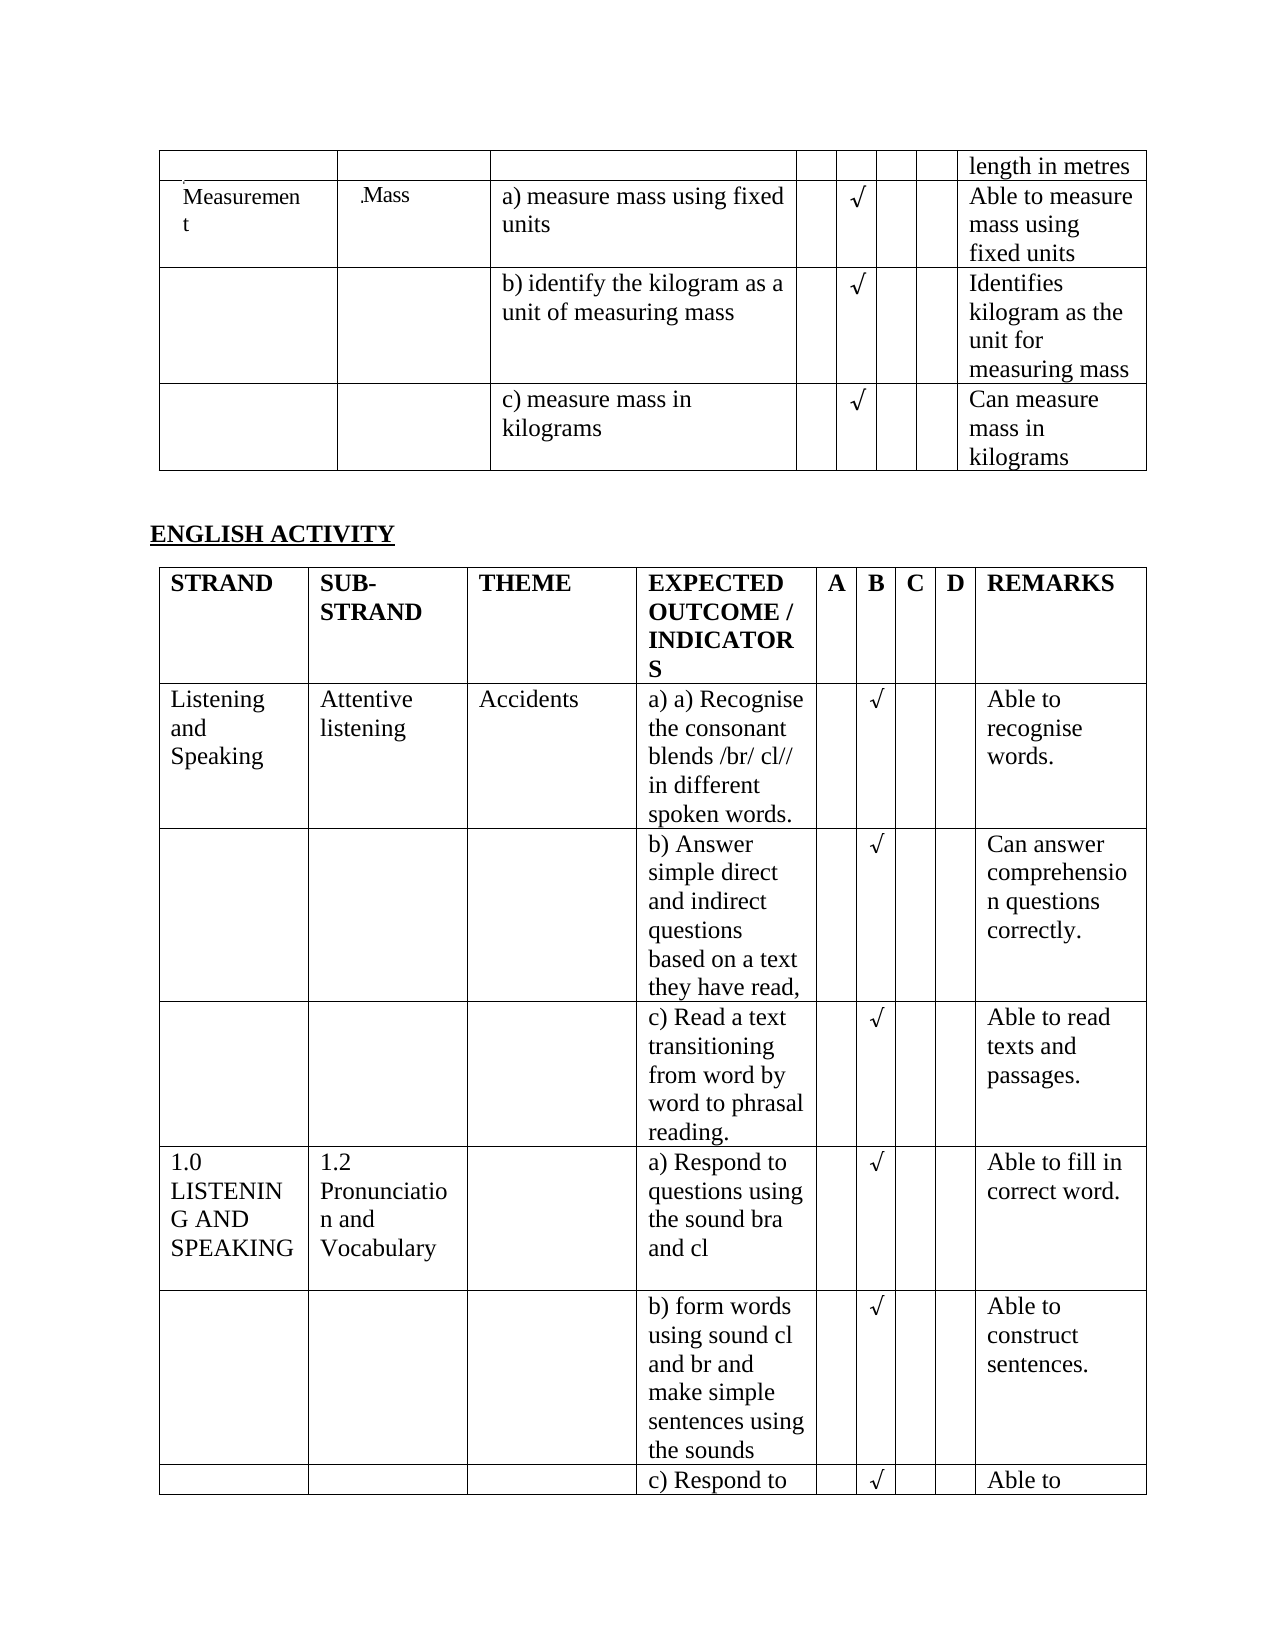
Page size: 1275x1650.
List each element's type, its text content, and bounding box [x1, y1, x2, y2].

table_cell [468, 1291, 636, 1464]
table_cell √ [837, 181, 876, 267]
table_cell [160, 268, 337, 383]
table_cell √ [837, 384, 876, 470]
table_cell Listening and Speaking [160, 684, 308, 828]
table_cell [338, 384, 490, 470]
table_cell c) measure mass in kilograms [491, 384, 796, 470]
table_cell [976, 1465, 1146, 1493]
table_cell Able to measure mass using fixed units [958, 181, 1146, 267]
table_cell Able to fill in correct word. [976, 1147, 1146, 1290]
table_header EXPECTED OUTCOME / INDICATORS [637, 568, 816, 683]
table_cell [896, 1002, 935, 1146]
table_cell b) form words using sound cl and br and make simple sentences using the sounds [637, 1291, 816, 1464]
table_cell c) Read a text transitioning from word by word to phrasal reading. [637, 1002, 816, 1146]
table_cell [468, 829, 636, 1001]
table_cell a) a) Recognise the consonant blends /br/ cl// in different spoken words. [637, 684, 816, 828]
table_cell [896, 1465, 935, 1493]
table_cell [936, 829, 975, 1001]
table_cell a) measure mass using fixed units [491, 181, 796, 267]
table_cell [309, 1465, 467, 1493]
table_cell [817, 829, 856, 1001]
table_cell Mass [338, 181, 490, 267]
table_cell [817, 684, 856, 828]
table_cell [338, 151, 490, 180]
table_cell [309, 1002, 467, 1146]
table_cell [936, 1291, 975, 1464]
table_cell Able to recognise words. [976, 684, 1146, 828]
table_header C [896, 568, 935, 683]
table_cell [160, 151, 337, 180]
table_cell [936, 1147, 975, 1290]
table_cell [917, 151, 957, 180]
table_cell [877, 384, 916, 470]
table_cell 1.2 Pronunciation and Vocabulary [309, 1147, 467, 1290]
table_cell [160, 1002, 308, 1146]
table_header A [817, 568, 856, 683]
table_cell √ [857, 829, 895, 1001]
table_cell [917, 268, 957, 383]
table_cell [877, 181, 916, 267]
table_cell Can measure mass in kilograms [958, 384, 1146, 470]
table_cell √ [857, 1291, 895, 1464]
table_cell [896, 684, 935, 828]
table_cell √ [857, 1465, 895, 1493]
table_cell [958, 151, 1146, 180]
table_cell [491, 151, 796, 180]
table_cell [817, 1002, 856, 1146]
table_header THEME [468, 568, 636, 683]
table_cell [160, 1465, 308, 1493]
table_cell √ [857, 1002, 895, 1146]
table_cell [936, 1002, 975, 1146]
table_cell [160, 1291, 308, 1464]
table_cell [896, 1147, 935, 1290]
table_cell Identifies kilogram as the unit for measuring mass [958, 268, 1146, 383]
table_cell b) Answer simple direct and indirect questions based on a text they have read, [637, 829, 816, 1001]
text ENGLISH ACTIVITY [150, 519, 1125, 548]
table_header STRAND [160, 568, 308, 683]
table_header B [857, 568, 895, 683]
table_cell [338, 268, 490, 383]
table_header SUB-STRAND [309, 568, 467, 683]
table_cell Able to read texts and passages. [976, 1002, 1146, 1146]
table_cell [877, 268, 916, 383]
table_cell [896, 1291, 935, 1464]
table_cell √ [857, 1147, 895, 1290]
table_cell [917, 384, 957, 470]
table_cell [468, 1002, 636, 1146]
table_cell [936, 684, 975, 828]
table_cell [936, 1465, 975, 1493]
table_cell √ [837, 151, 876, 180]
table_cell [877, 151, 916, 180]
table_cell b) identify the kilogram as a unit of measuring mass [491, 268, 796, 383]
table_cell Able to construct sentences. [976, 1291, 1146, 1464]
table_cell [160, 829, 308, 1001]
table_cell [309, 1291, 467, 1464]
table_cell [917, 181, 957, 267]
table_cell Attentive listening [309, 684, 467, 828]
table_cell [797, 181, 836, 267]
table_cell [797, 268, 836, 383]
table_cell Can answer comprehension questions correctly. [976, 829, 1146, 1001]
table_cell [817, 1291, 856, 1464]
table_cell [637, 1465, 816, 1493]
table_cell Measurement [160, 181, 337, 267]
table_cell [797, 151, 836, 180]
table_cell [797, 384, 836, 470]
table_cell [160, 384, 337, 470]
table_cell a) Respond to questions using the sound bra and cl [637, 1147, 816, 1290]
table_cell [309, 829, 467, 1001]
table_header D [936, 568, 975, 683]
table_header REMARKS [976, 568, 1146, 683]
table_cell [817, 1147, 856, 1290]
table_cell [817, 1465, 856, 1493]
table_cell Accidents [468, 684, 636, 828]
table_cell √ [857, 684, 895, 828]
table_cell [468, 1465, 636, 1493]
table_cell [468, 1147, 636, 1290]
table_cell [896, 829, 935, 1001]
table_cell 1.0 LISTENING AND SPEAKING [160, 1147, 308, 1290]
table_cell √ [837, 268, 876, 383]
